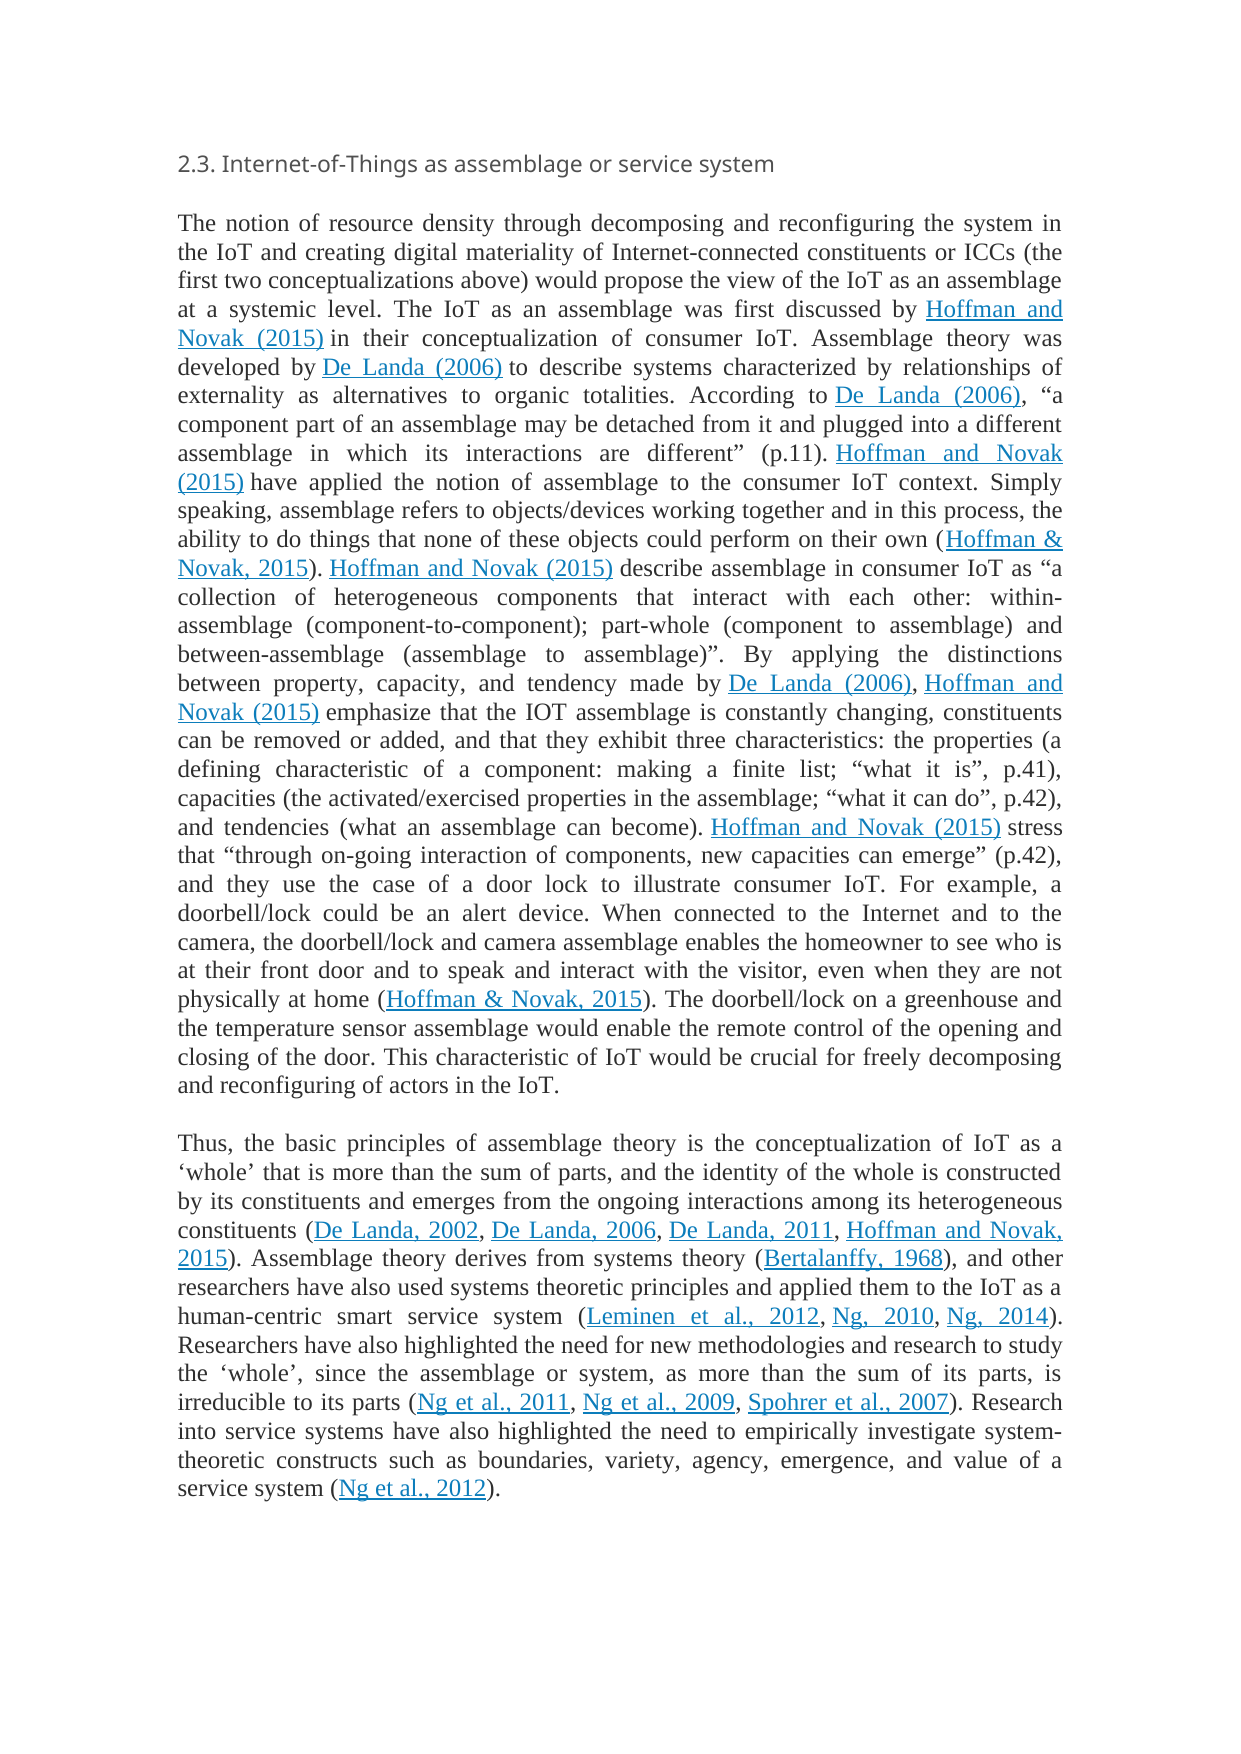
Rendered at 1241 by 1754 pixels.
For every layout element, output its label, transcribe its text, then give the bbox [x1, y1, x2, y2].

subtitle 2.3. Internet-of-Things as assemblage or service system [177, 148, 1063, 179]
text The notion of resource density through decomposing and reconfiguring the system in the IoT and creating digital materiality of Internet-connected constituents or ICCs (the first two conceptualizations above) would propose the view of the IoT as an assemblage at a systemic level. The IoT as an assemblage was first discussed by Hoffman and Novak (2015) in their conceptualization of consumer IoT. Assemblage theory was developed by De Landa (2006) to describe systems characterized by relationships of externality as alternatives to organic totalities. According to De Landa (2006), “a component part of an assemblage may be detached from it and plugged into a different assemblage in which its interactions are different” (p.11). Hoffman and Novak (2015) have applied the notion of assemblage to the consumer IoT context. Simply speaking, assemblage refers to objects/devices working together and in this process, the ability to do things that none of these objects could perform on their own (Hoffman & Novak, 2015). Hoffman and Novak (2015) describe assemblage in consumer IoT as “a collection of heterogeneous components that interact with each other: within-assemblage (component-to-component); part-whole (component to assemblage) and between-assemblage (assemblage to assemblage)”. By applying the distinctions between property, capacity, and tendency made by De Landa (2006), Hoffman and Novak (2015) emphasize that the IOT assemblage is constantly changing, constituents can be removed or added, and that they exhibit three characteristics: the properties (a defining characteristic of a component: making a finite list; “what it is”, p.41), capacities (the activated/exercised properties in the assemblage; “what it can do”, p.42), and tendencies (what an assemblage can become). Hoffman and Novak (2015) stress that “through on-going interaction of components, new capacities can emerge” (p.42), and they use the case of a door lock to illustrate consumer IoT. For example, a doorbell/lock could be an alert device. When connected to the Internet and to the camera, the doorbell/lock and camera assemblage enables the homeowner to see who is at their front door and to speak and interact with the visitor, even when they are not physically at home (Hoffman & Novak, 2015). The doorbell/lock on a greenhouse and the temperature sensor assemblage would enable the remote control of the opening and closing of the door. This characteristic of IoT would be crucial for freely decomposing and reconfiguring of actors in the IoT. [177, 208, 1063, 1099]
text Thus, the basic principles of assemblage theory is the conceptualization of IoT as a ‘whole’ that is more than the sum of parts, and the identity of the whole is constructed by its constituents and emerges from the ongoing interactions among its heterogeneous constituents (De Landa, 2002, De Landa, 2006, De Landa, 2011, Hoffman and Novak, 2015). Assemblage theory derives from systems theory (Bertalanffy, 1968), and other researchers have also used systems theoretic principles and applied them to the IoT as a human-centric smart service system (Leminen et al., 2012, Ng, 2010, Ng, 2014). Researchers have also highlighted the need for new methodologies and research to study the ‘whole’, since the assemblage or system, as more than the sum of its parts, is irreducible to its parts (Ng et al., 2011, Ng et al., 2009, Spohrer et al., 2007). Research into service systems have also highlighted the need to empirically investigate system-theoretic constructs such as boundaries, variety, agency, emergence, and value of a service system (Ng et al., 2012). [177, 1128, 1063, 1502]
